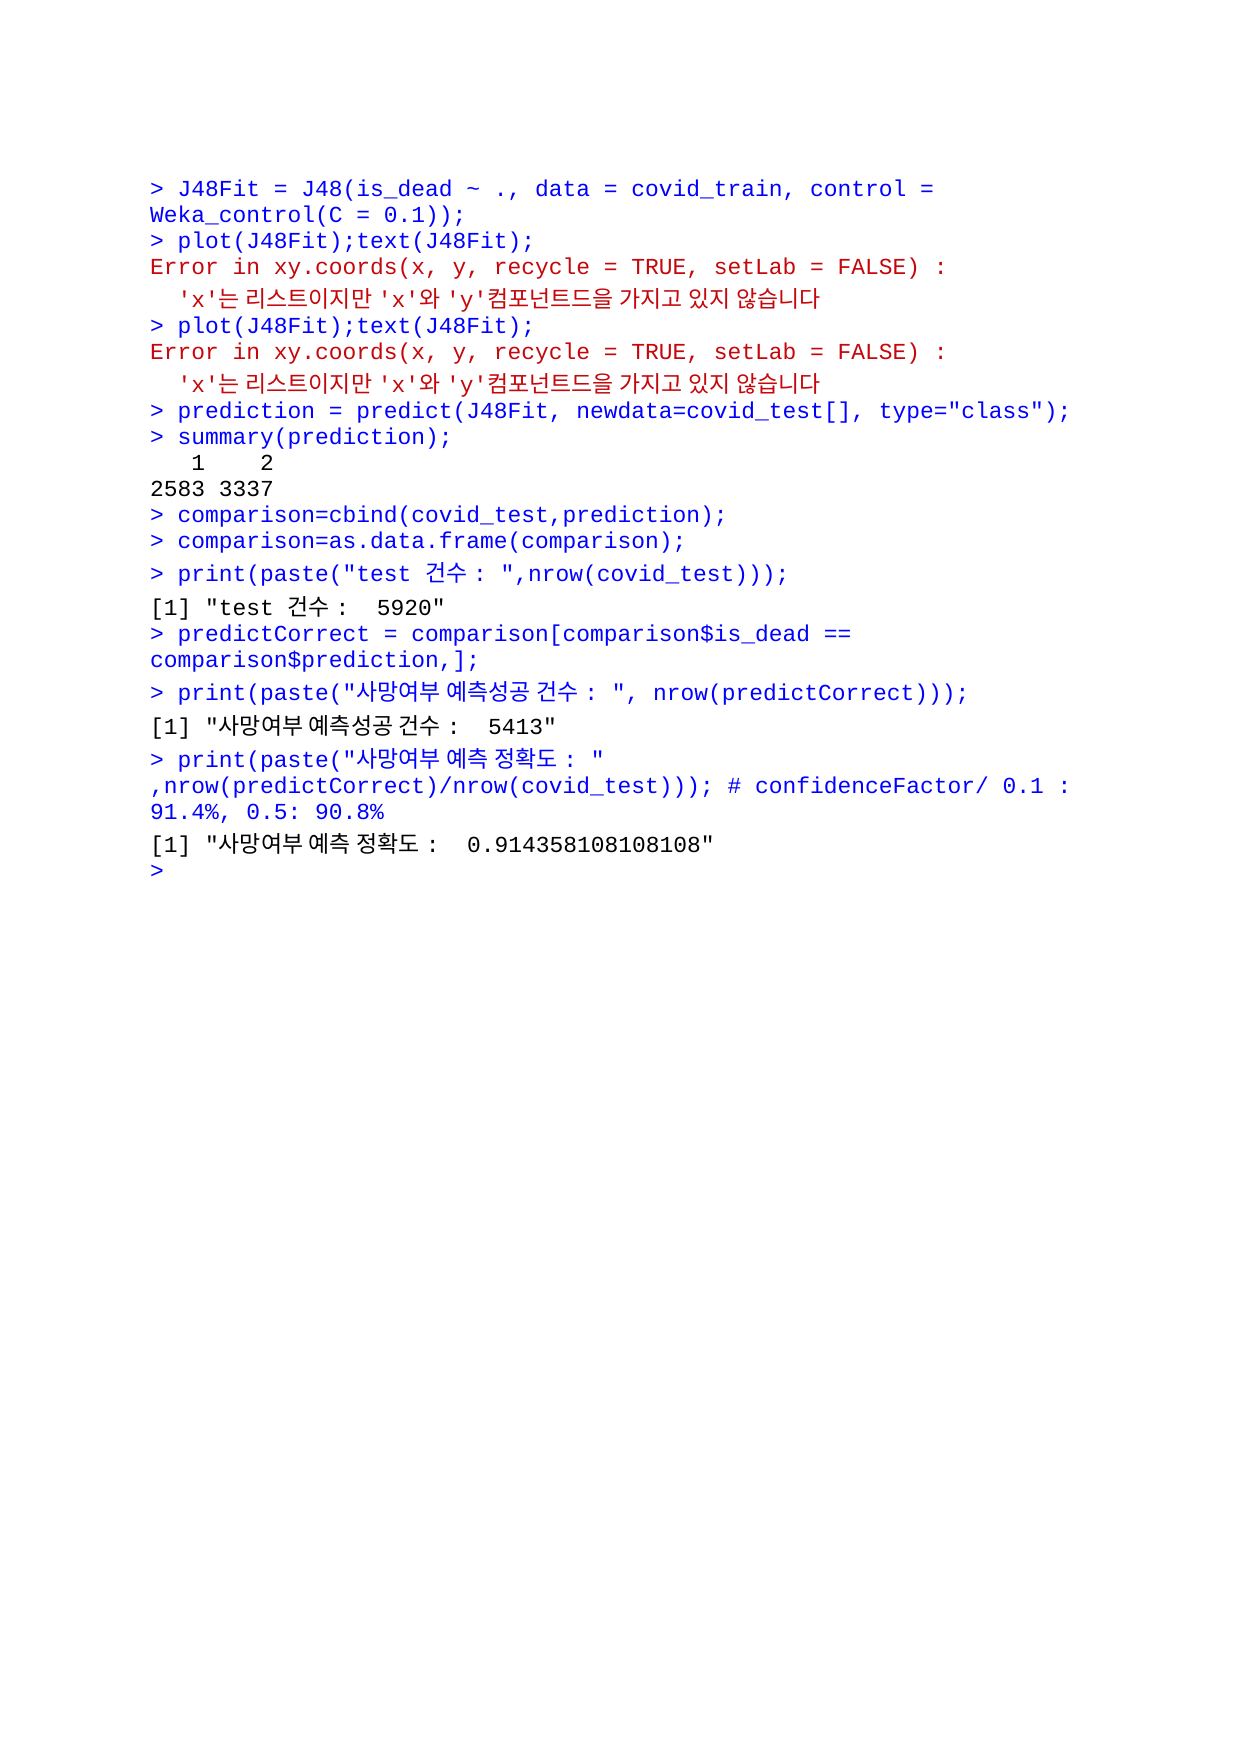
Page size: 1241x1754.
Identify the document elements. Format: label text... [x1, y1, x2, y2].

text 1 2 [150, 452, 1090, 477]
text > plot(J48Fit);text(J48Fit); [150, 314, 1090, 340]
text > [150, 860, 1090, 886]
text > summary(prediction); [150, 426, 1090, 452]
text > print(paste("사망여부 예측 정확도 : " ,nrow(predictCorrect)/nrow(covid_test))); # confidenceFactor/ 0.1 : 91.4%, 0.5: 90.8% [150, 741, 1090, 826]
text [1] "test 건수 : 5920" [150, 589, 1090, 622]
text Error in xy.coords(x, y, recycle = TRUE, setLab = FALSE) : [150, 340, 1090, 366]
text > print(paste("test 건수 : ",nrow(covid_test))); [150, 555, 1090, 589]
text > print(paste("사망여부 예측성공 건수 : ", nrow(predictCorrect))); [150, 674, 1090, 707]
text > J48Fit = J48(is_dead ~ ., data = covid_train, control = Weka_control(C = 0.1)); [150, 177, 1090, 229]
text > prediction = predict(J48Fit, newdata=covid_test[], type="class"); [150, 400, 1090, 426]
text 'x'는 리스트이지만 'x'와 'y'컴포넌트드을 가지고 있지 않습니다 [150, 281, 1090, 314]
text > predictCorrect = comparison[comparison$is_dead == comparison$prediction,]; [150, 622, 1090, 674]
text [1] "사망여부 예측 정확도 : 0.914358108108108" [150, 826, 1090, 860]
text 2583 3337 [150, 477, 1090, 503]
text Error in xy.coords(x, y, recycle = TRUE, setLab = FALSE) : [150, 255, 1090, 281]
text [1] "사망여부 예측성공 건수 : 5413" [150, 707, 1090, 741]
text 'x'는 리스트이지만 'x'와 'y'컴포넌트드을 가지고 있지 않습니다 [150, 366, 1090, 400]
text > comparison=as.data.frame(comparison); [150, 529, 1090, 555]
text > plot(J48Fit);text(J48Fit); [150, 229, 1090, 255]
text > comparison=cbind(covid_test,prediction); [150, 503, 1090, 529]
